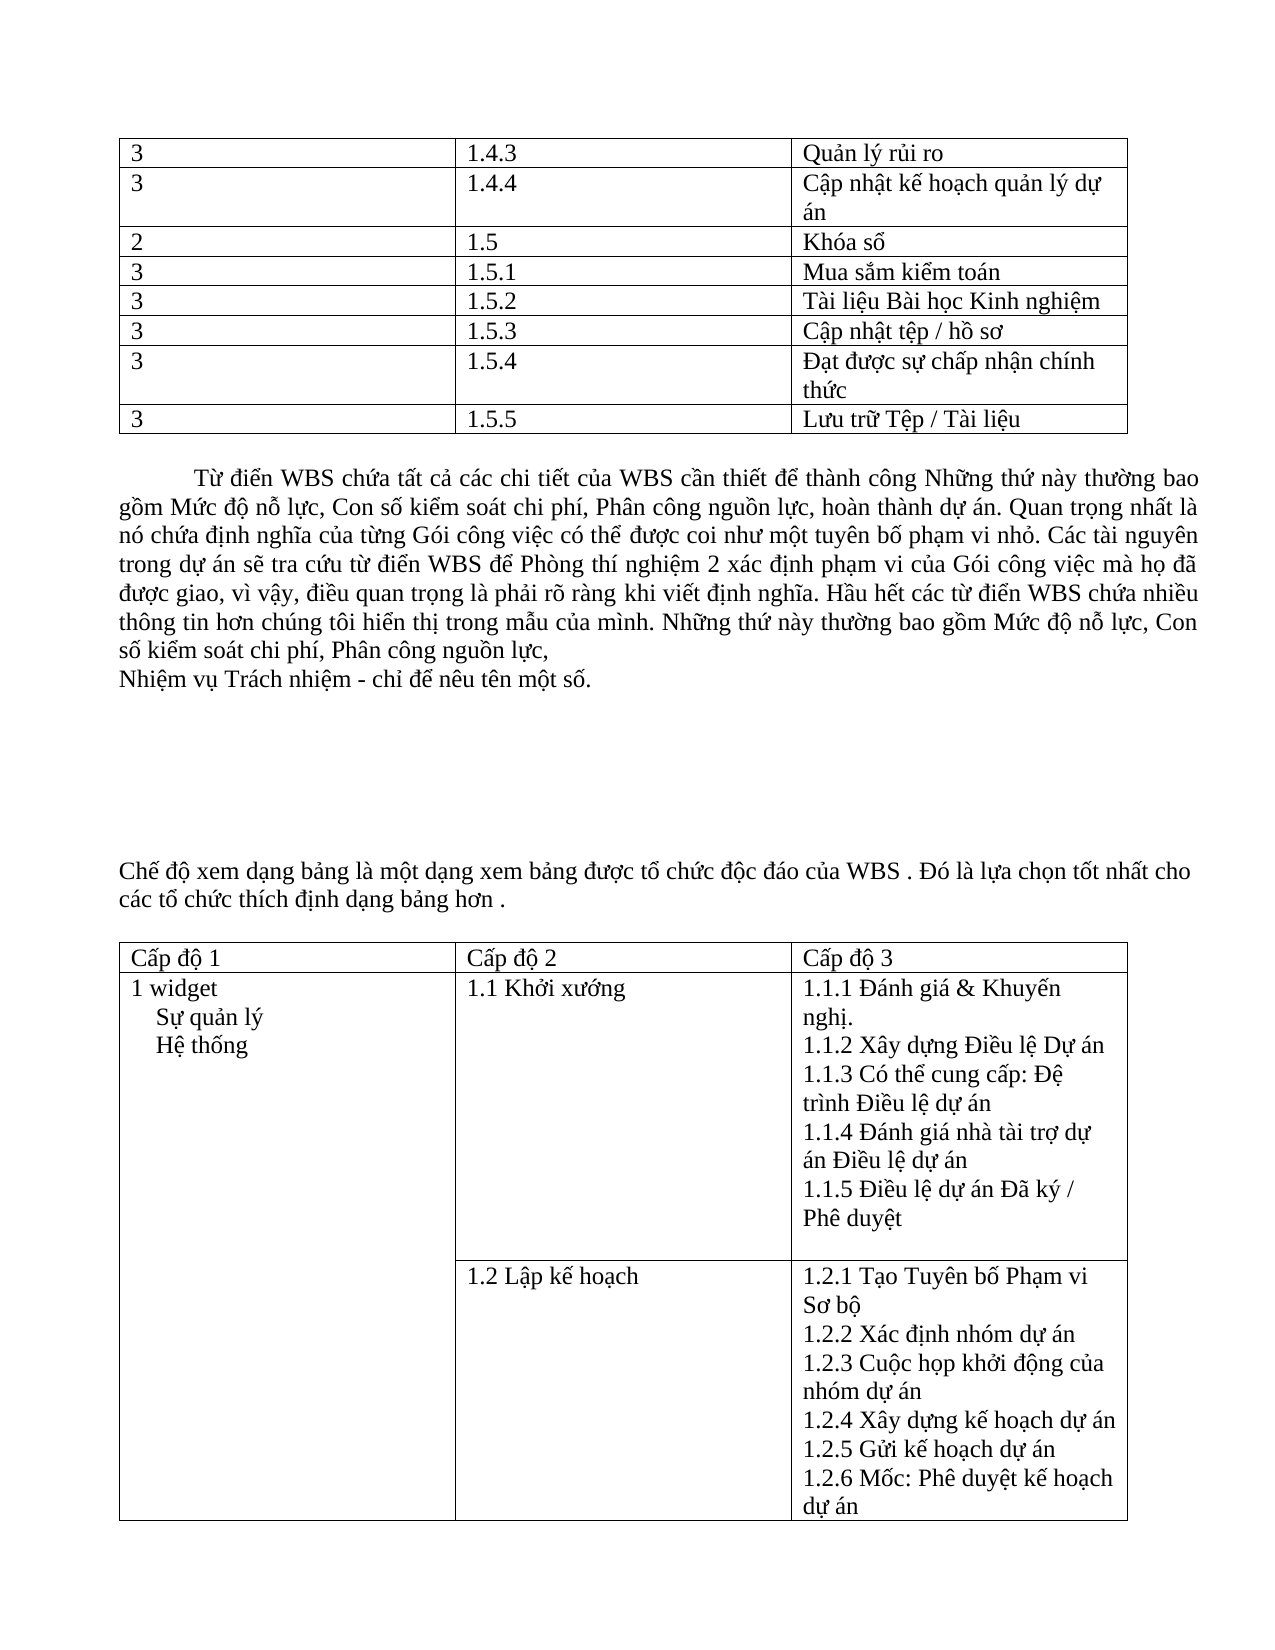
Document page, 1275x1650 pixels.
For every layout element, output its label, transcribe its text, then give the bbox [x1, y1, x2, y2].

table_cell 1.5.4 [456, 346, 791, 403]
table_cell 3 [120, 316, 455, 345]
table_cell Quản lý rủi ro [792, 139, 1127, 167]
table_cell Cập nhật tệp / hồ sơ [792, 316, 1127, 345]
table_cell Đạt được sự chấp nhận chính thức [792, 346, 1127, 403]
table_cell 1.5.1 [456, 257, 791, 285]
table_cell 1.5.5 [456, 405, 791, 433]
table_cell 1.4.4 [456, 168, 791, 226]
table_cell 1.1 Khởi xướng [456, 973, 791, 1260]
table_cell 3 [120, 286, 455, 315]
table_header Cấp độ 3 [792, 943, 1127, 972]
table_cell 1.2.1 Tạo Tuyên bố Phạm vi Sơ bộ 1.2.2 Xác định nhóm dự án 1.2.3 Cuộc họp khởi động của nhóm dự án 1.2.4 Xây dựng kế hoạch dự án 1.2.5 Gửi kế hoạch dự án 1.2.6 Mốc: Phê duyệt kế hoạch dự án [792, 1261, 1127, 1520]
table_cell Lưu trữ Tệp / Tài liệu [792, 405, 1127, 433]
table_cell Cập nhật kế hoạch quản lý dự án [792, 168, 1127, 226]
table_cell 3 [120, 139, 455, 167]
table_cell 1.4.3 [456, 139, 791, 167]
table_cell 1.2 Lập kế hoạch [456, 1261, 791, 1520]
table_cell 3 [120, 168, 455, 226]
table_cell 1.5 [456, 227, 791, 256]
table_cell Tài liệu Bài học Kinh nghiệm [792, 286, 1127, 315]
table_cell Khóa sổ [792, 227, 1127, 256]
table_cell 3 [120, 405, 455, 433]
table_header Cấp độ 1 [120, 943, 455, 972]
table_cell 2 [120, 227, 455, 256]
table_cell 1.1.1 Đánh giá & Khuyến nghị. 1.1.2 Xây dựng Điều lệ Dự án 1.1.3 Có thể cung cấp: Đệ trình Điều lệ dự án 1.1.4 Đánh giá nhà tài trợ dự án Điều lệ dự án 1.1.5 Điều lệ dự án Đã ký / Phê duyệt [792, 973, 1127, 1260]
text Từ điển WBS chứa tất cả các chi tiết của WBS cần thiết để thành công Những thứ này thường bao gồm Mức độ nỗ lực, Con số kiểm soát chi phí, Phân công nguồn lực, hoàn thành dự án. Quan trọng nhất là nó chứa định nghĩa của từng Gói công việc có thể được coi như một tuyên bố phạm vi nhỏ. Các tài nguyên trong dự án sẽ tra cứu từ điển WBS để Phòng thí nghiệm 2 xác định phạm vi của Gói công việc mà họ đã được giao, vì vậy, điều quan trọng là phải rõ ràng khi viết định nghĩa. Hầu hết các từ điển WBS chứa nhiều thông tin hơn chúng tôi hiển thị trong mẫu của mình. Những thứ này thường bao gồm Mức độ nỗ lực, Con số kiểm soát chi phí, Phân công nguồn lực, [119, 463, 1200, 664]
table_cell 3 [120, 257, 455, 285]
table_cell 1.5.3 [456, 316, 791, 345]
table_cell 3 [120, 346, 455, 403]
text Chế độ xem dạng bảng là một dạng xem bảng được tổ chức độc đáo của WBS . Đó là lựa chọn tốt nhất cho các tổ chức thích định dạng bảng hơn . [119, 856, 1200, 913]
table_header Cấp độ 2 [456, 943, 791, 972]
table_cell 1.5.2 [456, 286, 791, 315]
text Nhiệm vụ Trách nhiệm - chỉ để nêu tên một số. [119, 664, 1200, 693]
table_cell Mua sắm kiểm toán [792, 257, 1127, 285]
table_cell 1 widget Sự quản lý Hệ thống [120, 973, 455, 1520]
